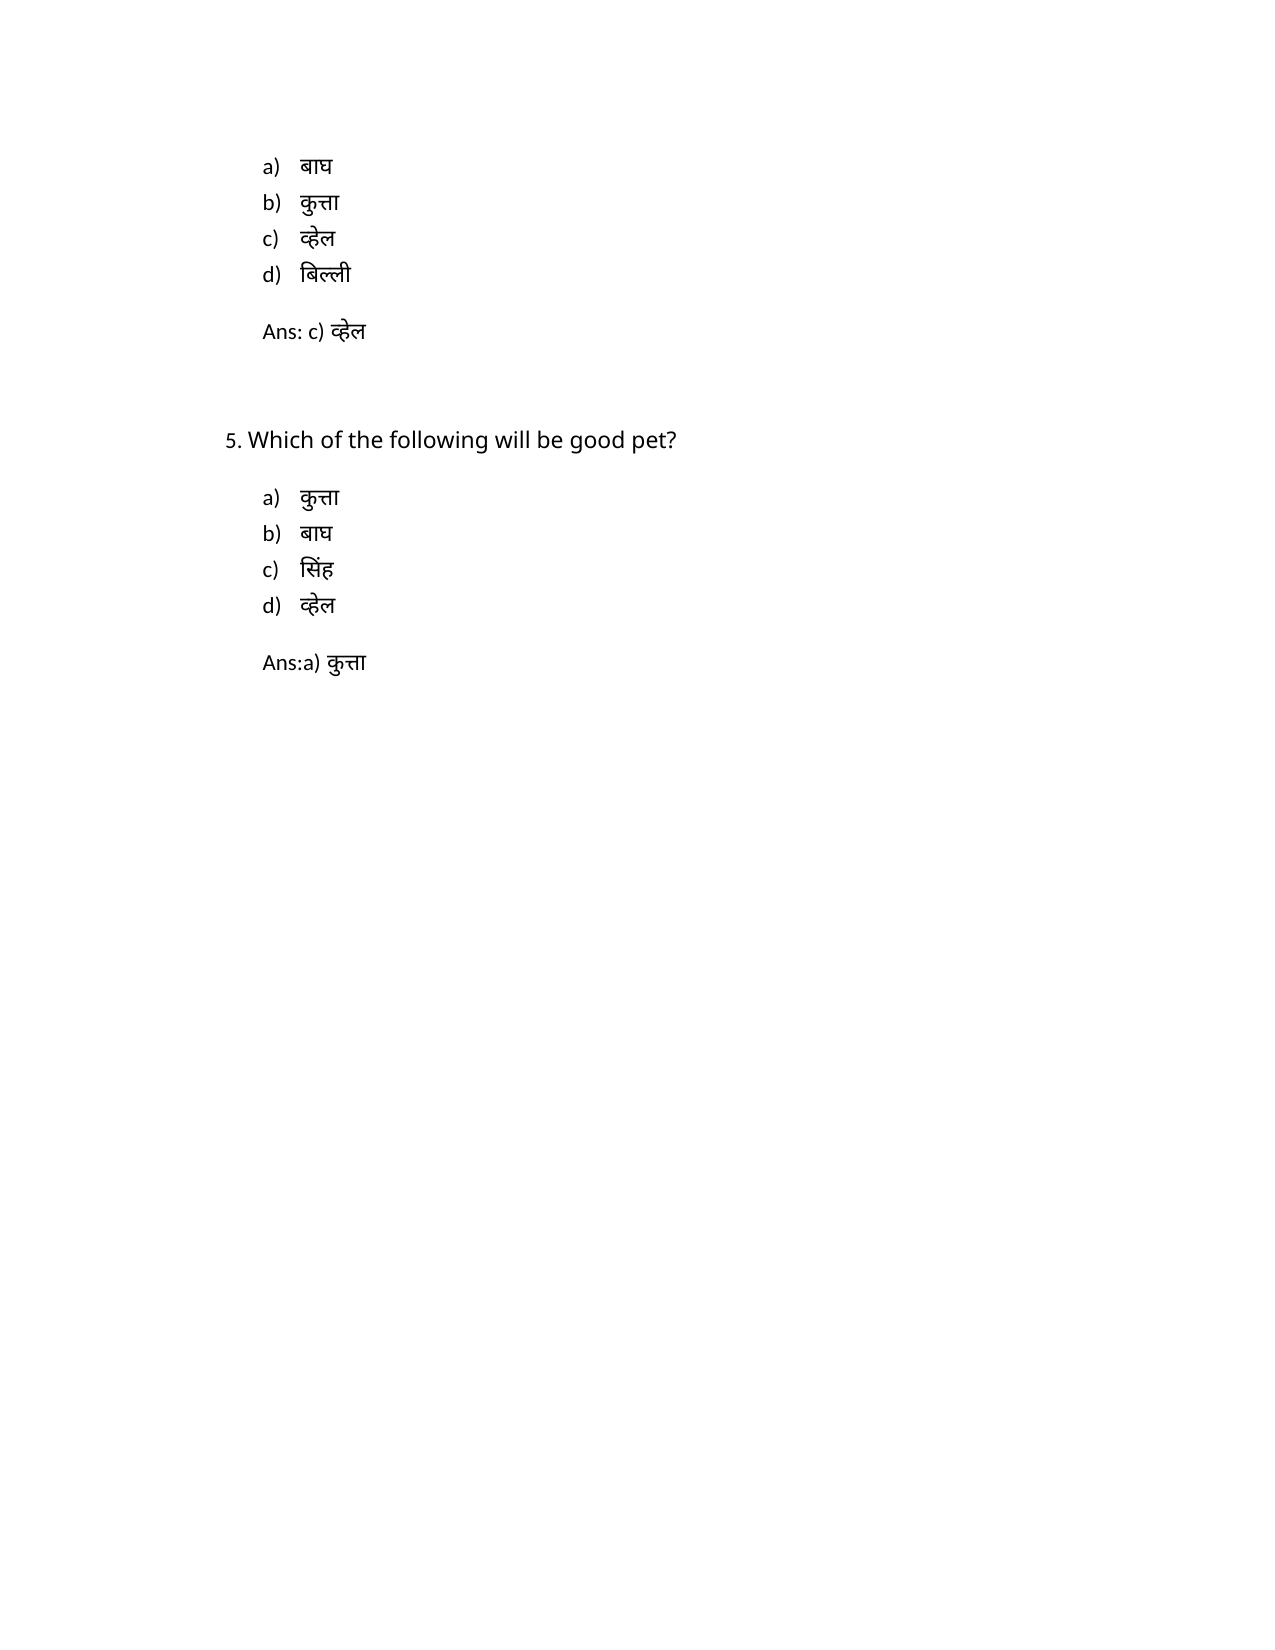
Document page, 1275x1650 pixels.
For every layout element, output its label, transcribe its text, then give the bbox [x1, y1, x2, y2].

list बाघ [262, 150, 1125, 181]
text Ans:a) कुत्ता [262, 646, 1125, 677]
list कुत्ता [262, 481, 1125, 512]
text 5. Which of the following will be good pet? [225, 424, 1125, 456]
list बिल्ली [262, 258, 1125, 289]
list बाघ [262, 517, 1125, 548]
text Ans: c) व्हेल [262, 314, 1125, 346]
list सिंह [262, 553, 1125, 584]
list कुत्ता [262, 186, 1125, 217]
list व्हेल [262, 589, 1125, 620]
list व्हेल [262, 222, 1125, 253]
